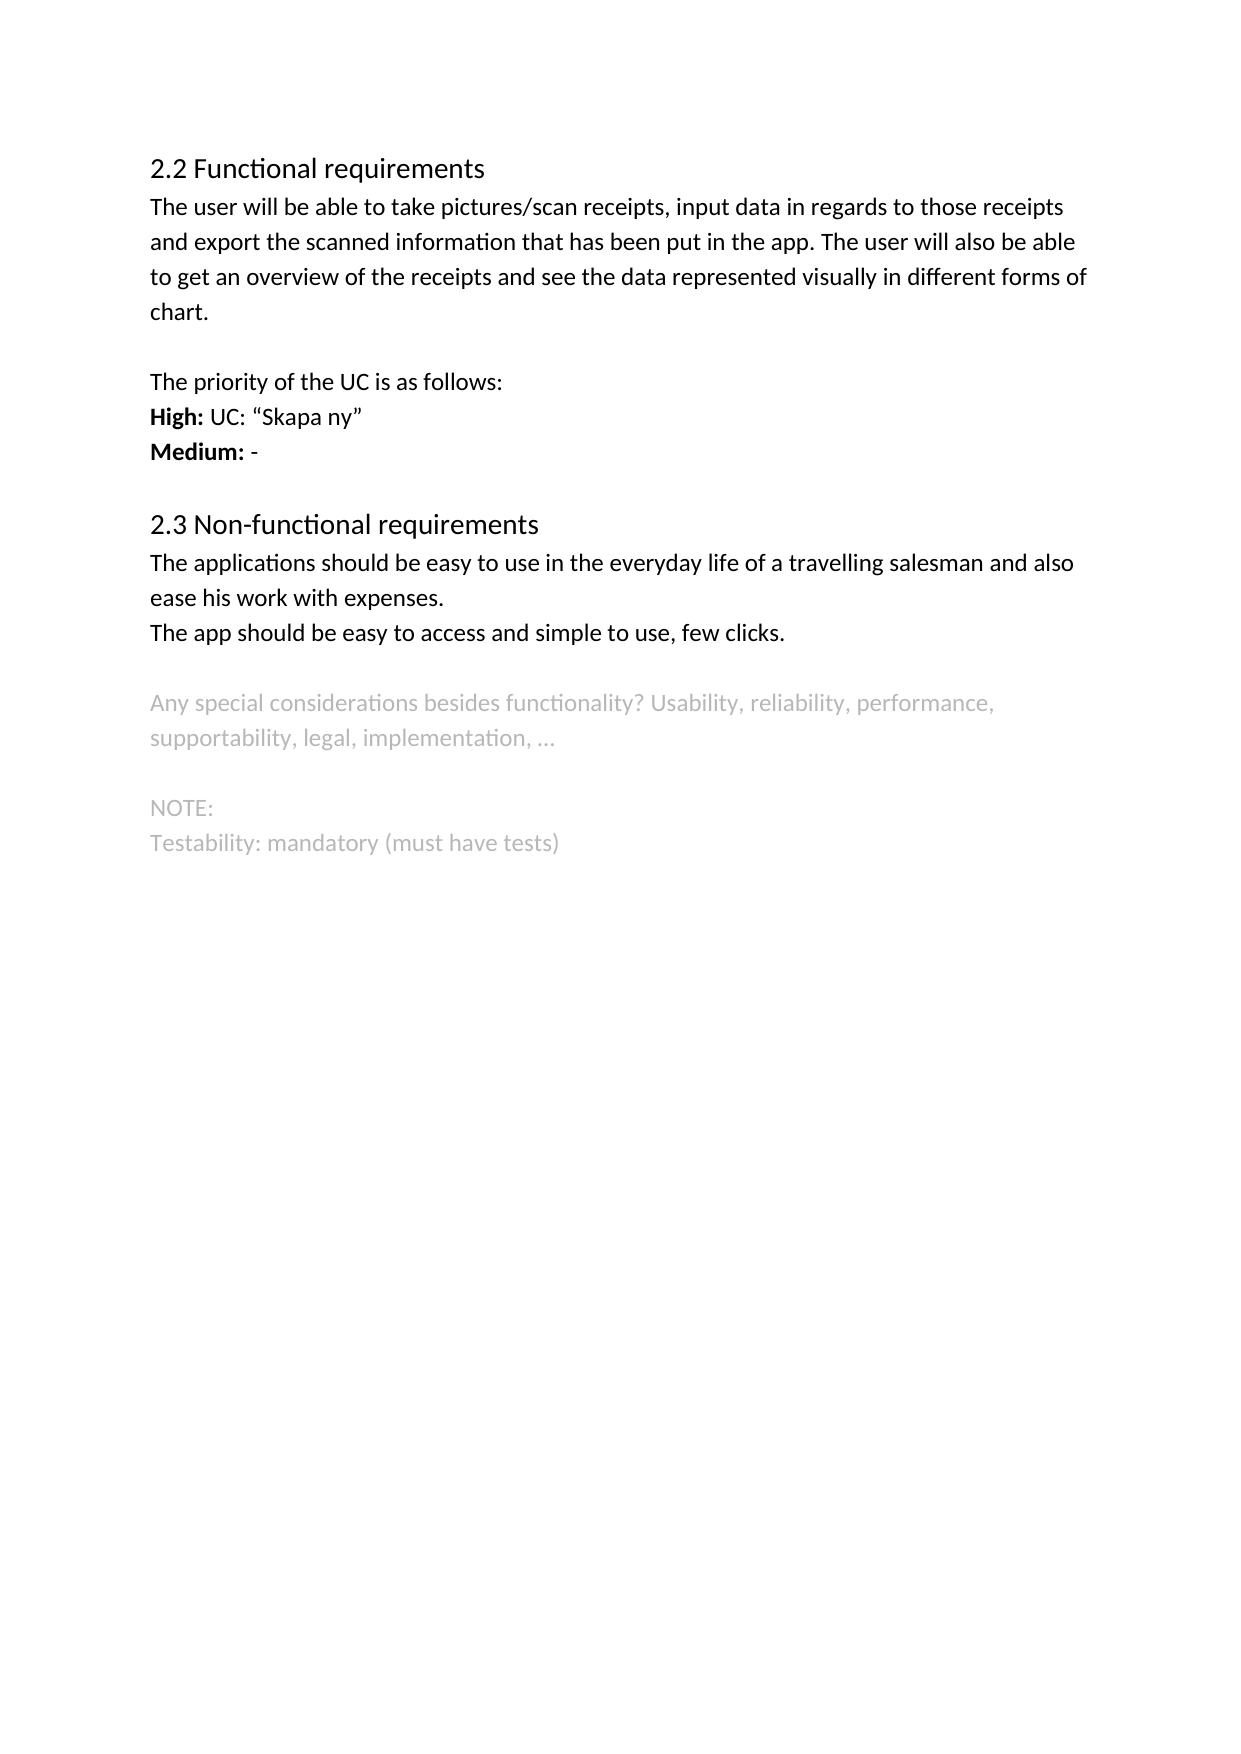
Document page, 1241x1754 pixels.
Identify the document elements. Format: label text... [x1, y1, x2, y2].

text The app should be easy to access and simple to use, few clicks. [150, 617, 1090, 647]
text High: UC: “Skapa ny” [150, 401, 1090, 431]
text Medium: - [150, 436, 1090, 466]
text Testability: mandatory (must have tests) [150, 827, 1090, 857]
text 2.3 Non-functional requirements [150, 506, 1090, 542]
text NOTE: [150, 792, 1090, 822]
text The priority of the UC is as follows: [150, 366, 1090, 396]
text 2.2 Functional requirements [150, 150, 1090, 186]
text Any special considerations besides functionality? Usability, reliability, performance, supportability, legal, implementation, … [150, 687, 1090, 752]
text The user will be able to take pictures/scan receipts, input data in regards to those receipts and export the scanned information that has been put in the app. The user will also be able to get an overview of the receipts and see the data represented visually in different forms of chart. [150, 191, 1090, 326]
text The applications should be easy to use in the everyday life of a travelling salesman and also ease his work with expenses. [150, 547, 1090, 612]
